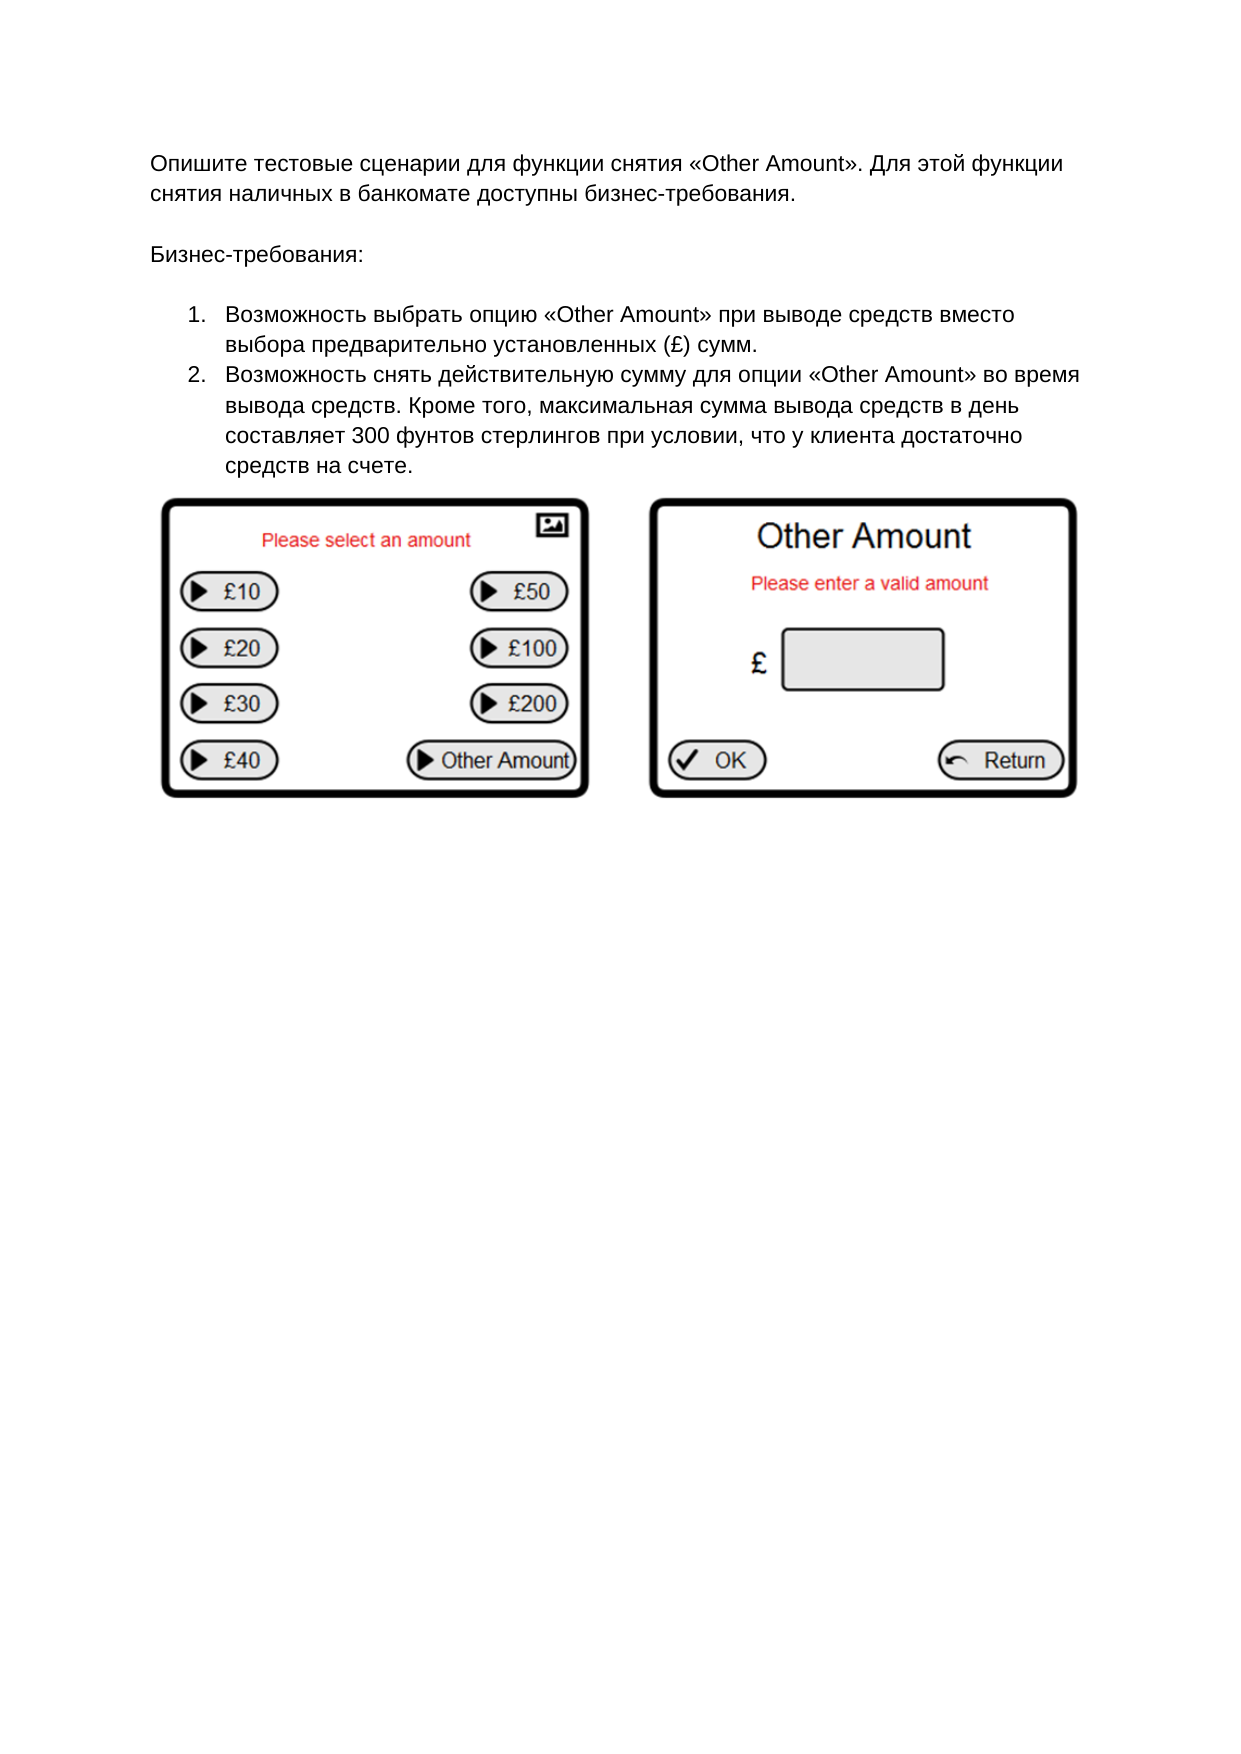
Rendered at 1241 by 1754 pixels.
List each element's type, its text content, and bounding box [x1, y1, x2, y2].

picture [150, 482, 1091, 810]
text Бизнес-требования: [150, 241, 1090, 267]
list Возможность выбрать опцию «Other Amount» при выводе средств вместо выбора предварительно установленных (£) сумм. [187, 301, 1090, 358]
list Возможность снять действительную сумму для опции «Other Amount» во время вывода средств. Кроме того, максимальная сумма вывода средств в день составляет 300 фунтов стерлингов при условии, что у клиента достаточно средств на счете. [187, 361, 1090, 478]
text Опишите тестовые сценарии для функции снятия «Other Amount». Для этой функции снятия наличных в банкомате доступны бизнес-требования. [150, 150, 1090, 207]
